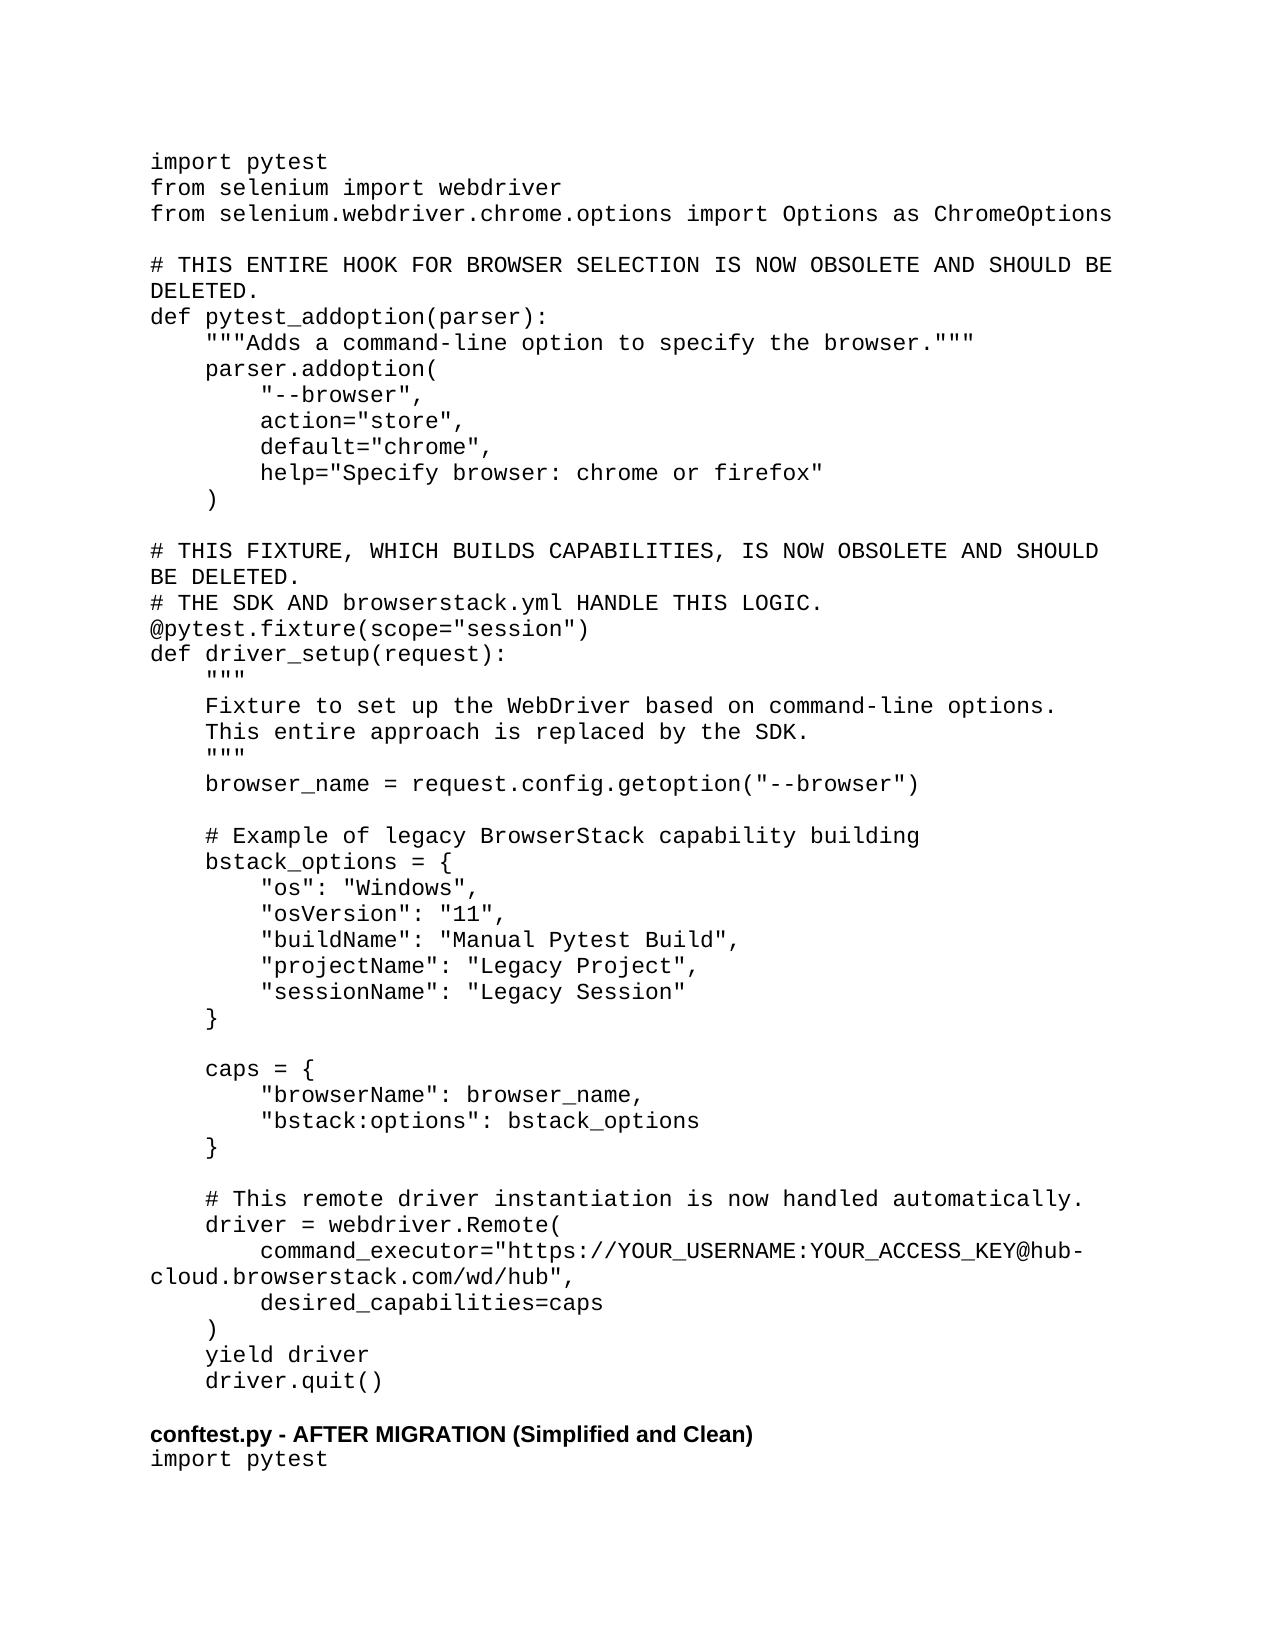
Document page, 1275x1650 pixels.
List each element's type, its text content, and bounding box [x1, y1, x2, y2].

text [150, 1448, 1125, 1499]
text conftest.py - AFTER MIGRATION (Simplified and Clean) [150, 1421, 1125, 1448]
text import pytest from selenium import webdriver from selenium.webdriver.chrome.options import Options as ChromeOptions # THIS ENTIRE HOOK FOR BROWSER SELECTION IS NOW OBSOLETE AND SHOULD BE DELETED. def pytest_addoption(parser): """Adds a command-line option to specify the browser.""" parser.addoption( "--browser", action="store", default="chrome", help="Specify browser: chrome or firefox" ) # THIS FIXTURE, WHICH BUILDS CAPABILITIES, IS NOW OBSOLETE AND SHOULD BE DELETED. # THE SDK AND browserstack.yml HANDLE THIS LOGIC. @pytest.fixture(scope="session") def driver_setup(request): """ Fixture to set up the WebDriver based on command-line options. This entire approach is replaced by the SDK. """ browser_name = request.config.getoption("--browser") # Example of legacy BrowserStack capability building bstack_options = { "os": "Windows", "osVersion": "11", "buildName": "Manual Pytest Build", "projectName": "Legacy Project", "sessionName": "Legacy Session" } caps = { "browserName": browser_name, "bstack:options": bstack_options } # This remote driver instantiation is now handled automatically. driver = webdriver.Remote( command_executor="https://YOUR_USERNAME:YOUR_ACCESS_KEY@hub-cloud.browserstack.com/wd/hub", desired_capabilities=caps ) yield driver driver.quit() [150, 150, 1125, 1421]
